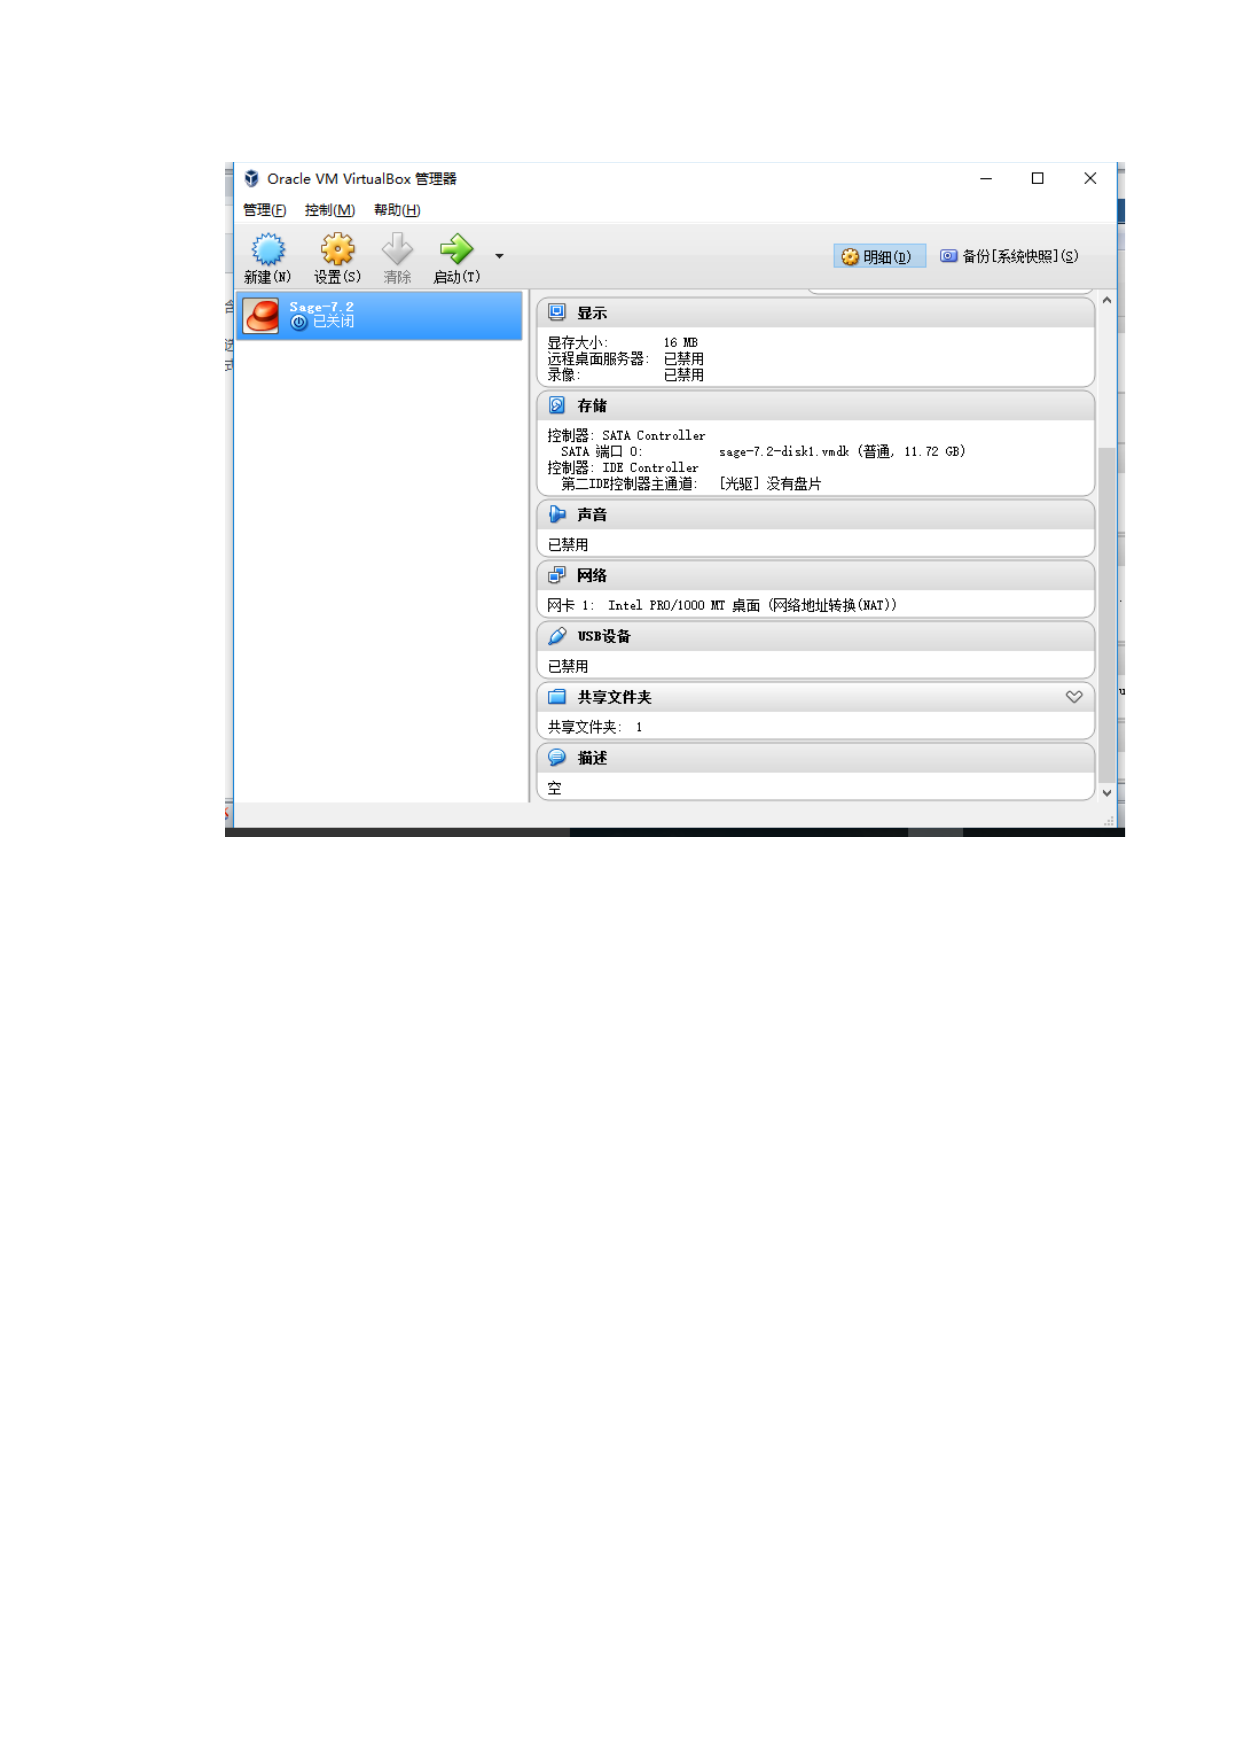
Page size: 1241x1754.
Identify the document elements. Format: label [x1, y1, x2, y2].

picture [225, 162, 1125, 837]
